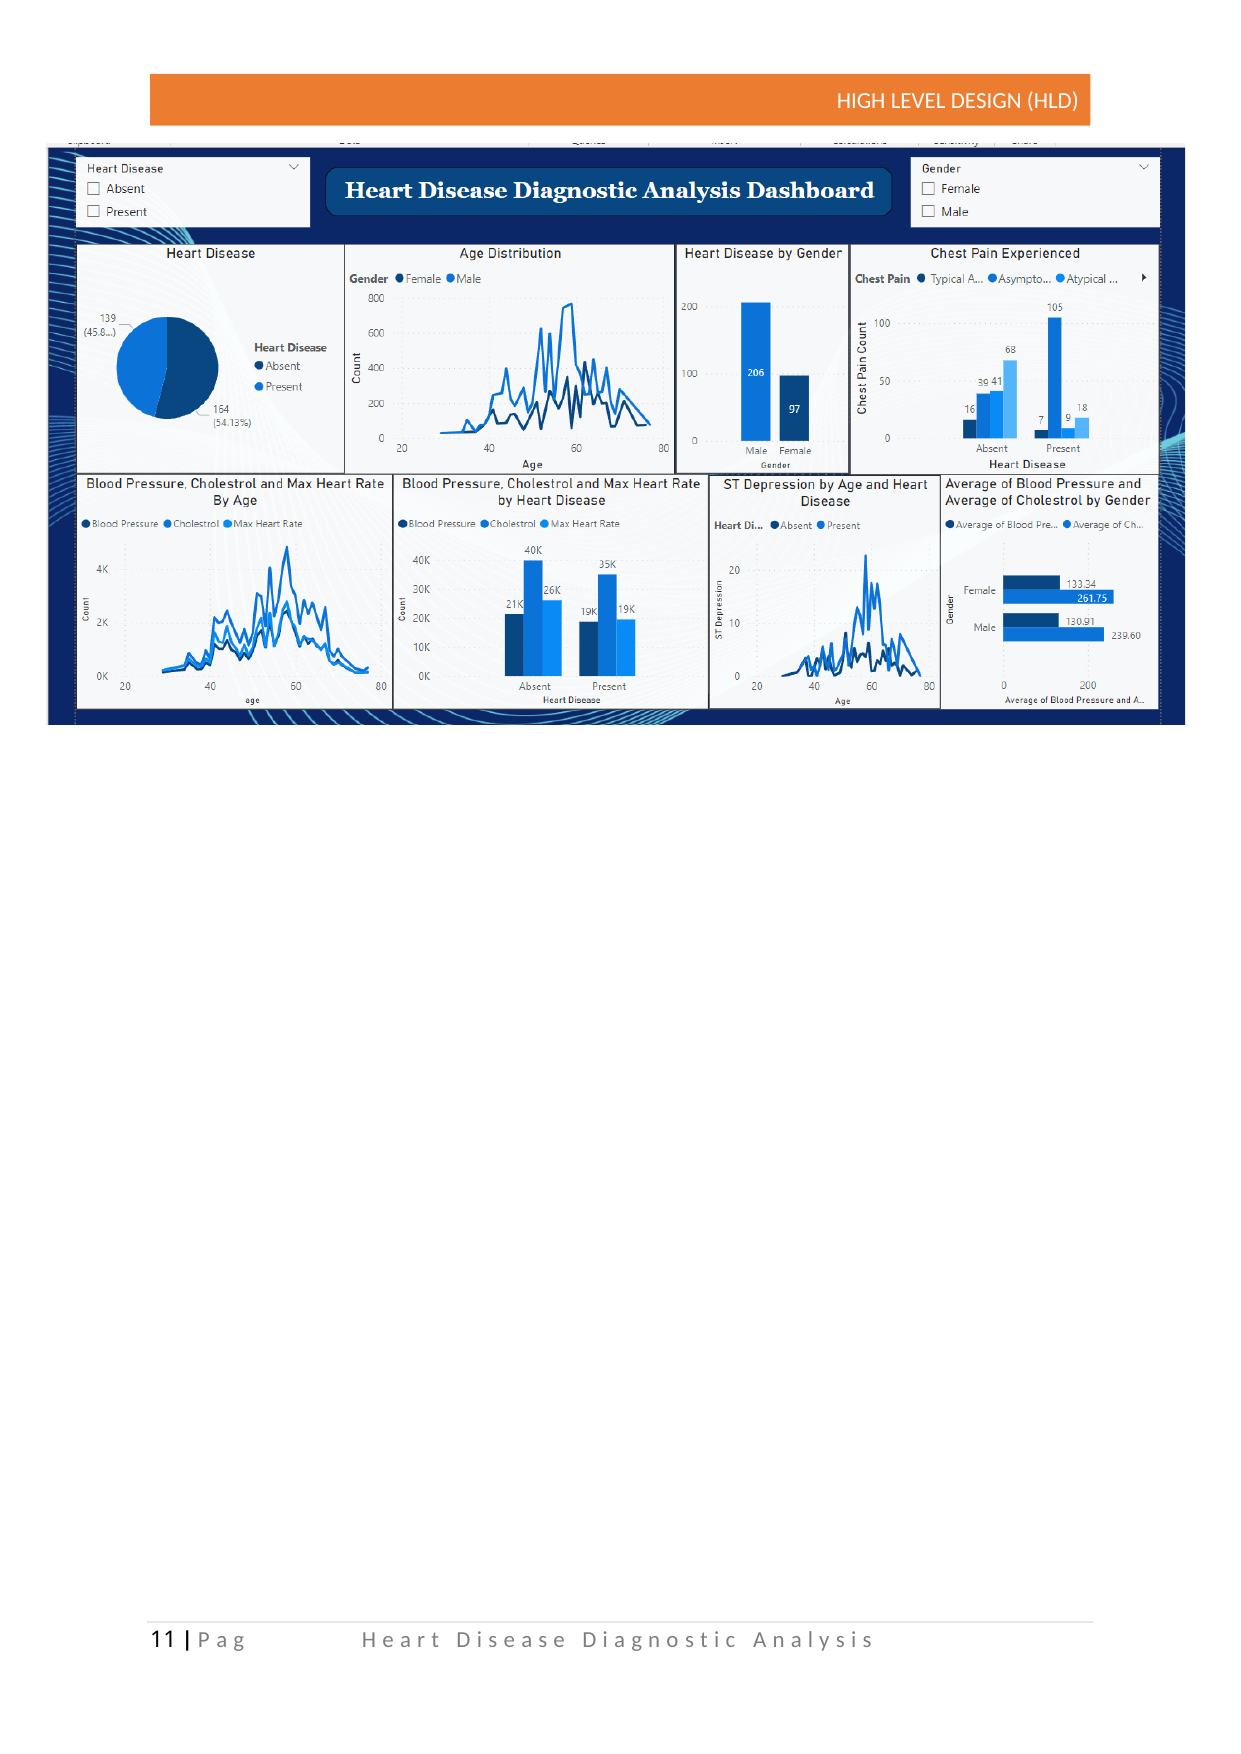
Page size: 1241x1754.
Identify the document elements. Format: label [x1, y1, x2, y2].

picture [45, 143, 1186, 725]
